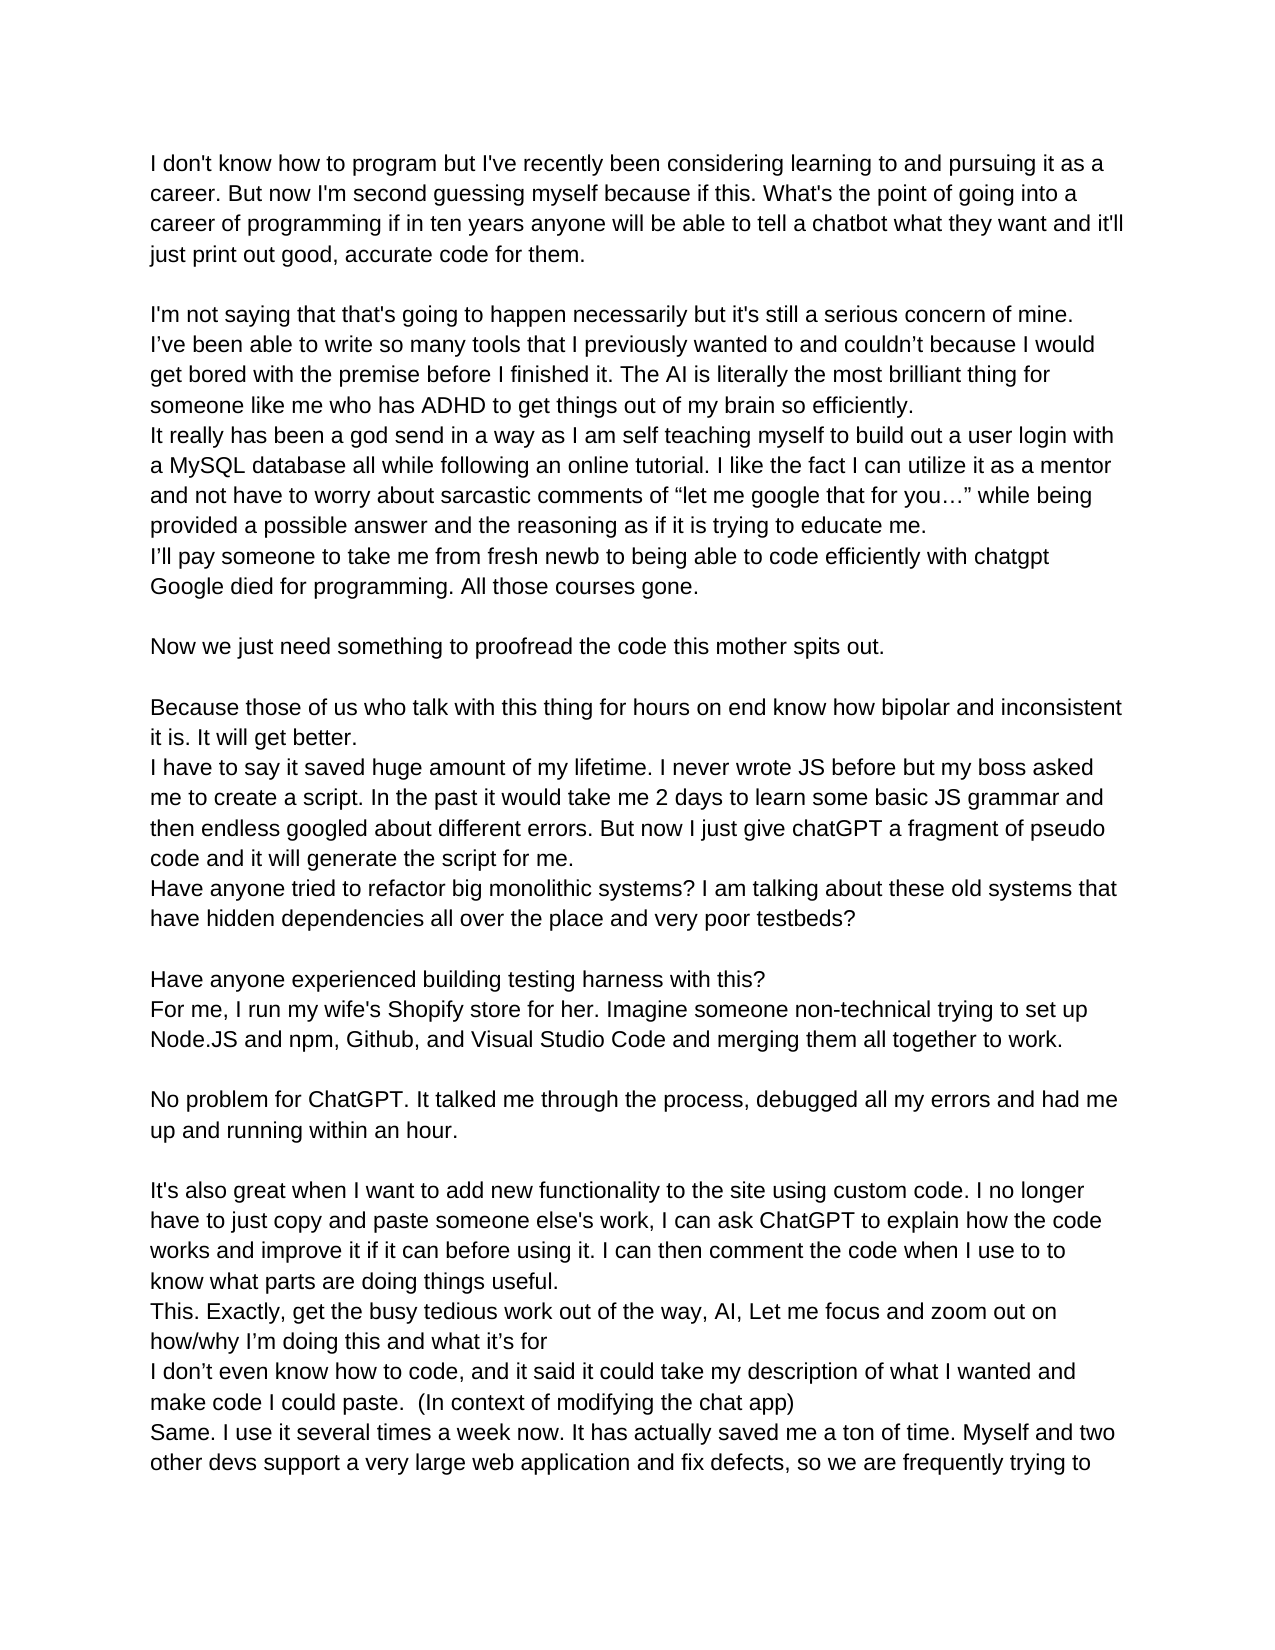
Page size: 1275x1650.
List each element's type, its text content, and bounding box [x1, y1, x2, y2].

text Google died for programming. All those courses gone. [150, 573, 1125, 599]
text I’ll pay someone to take me from fresh newb to being able to code efficiently with chatgpt [150, 543, 1125, 569]
text This. Exactly, get the busy tedious work out of the way, AI, Let me focus and zoom out on how/why I’m doing this and what it’s for [150, 1298, 1125, 1354]
text I don’t even know how to code, and it said it could take my description of what I wanted and make code I could paste. (In context of modifying the chat app) [150, 1358, 1125, 1415]
text Have anyone tried to refactor big monolithic systems? I am talking about these old systems that have hidden dependencies all over the place and very poor testbeds? [150, 875, 1125, 932]
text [150, 1419, 1125, 1475]
text For me, I run my wife's Shopify store for her. Imagine someone non-technical trying to set up Node.JS and npm, Github, and Visual Studio Code and merging them all together to work. [150, 996, 1125, 1052]
text I’ve been able to write so many tools that I previously wanted to and couldn’t because I would get bored with the premise before I finished it. The AI is literally the most brilliant thing for someone like me who has ADHD to get things out of my brain so efficiently. [150, 331, 1125, 418]
text I have to say it saved huge amount of my lifetime. I never wrote JS before but my boss asked me to create a script. In the past it would take me 2 days to learn some basic JS grammar and then endless googled about different errors. But now I just give chatGPT a fragment of pseudo code and it will generate the script for me. [150, 754, 1125, 871]
text It really has been a god send in a way as I am self teaching myself to build out a user login with a MySQL database all while following an online tutorial. I like the fact I can utilize it as a mentor and not have to worry about sarcastic comments of “let me google that for you…” while being provided a possible answer and the reasoning as if it is trying to educate me. [150, 422, 1125, 539]
text Have anyone experienced building testing harness with this? [150, 966, 1125, 992]
text I'm not saying that that's going to happen necessarily but it's still a serious concern of mine. [150, 301, 1125, 327]
text It's also great when I want to add new functionality to the site using custom code. I no longer have to just copy and paste someone else's work, I can ask ChatGPT to explain how the code works and improve it if it can before using it. I can then comment the code when I use to to know what parts are doing things useful. [150, 1177, 1125, 1294]
text I don't know how to program but I've recently been considering learning to and pursuing it as a career. But now I'm second guessing myself because if this. What's the point of going into a career of programming if in ten years anyone will be able to tell a chatbot what they want and it'll just print out good, accurate code for them. [150, 150, 1125, 267]
text No problem for ChatGPT. It talked me through the process, debugged all my errors and had me up and running within an hour. [150, 1086, 1125, 1143]
text Because those of us who talk with this thing for hours on end know how bipolar and inconsistent it is. It will get better. [150, 694, 1125, 750]
text Now we just need something to proofread the code this mother spits out. [150, 633, 1125, 660]
